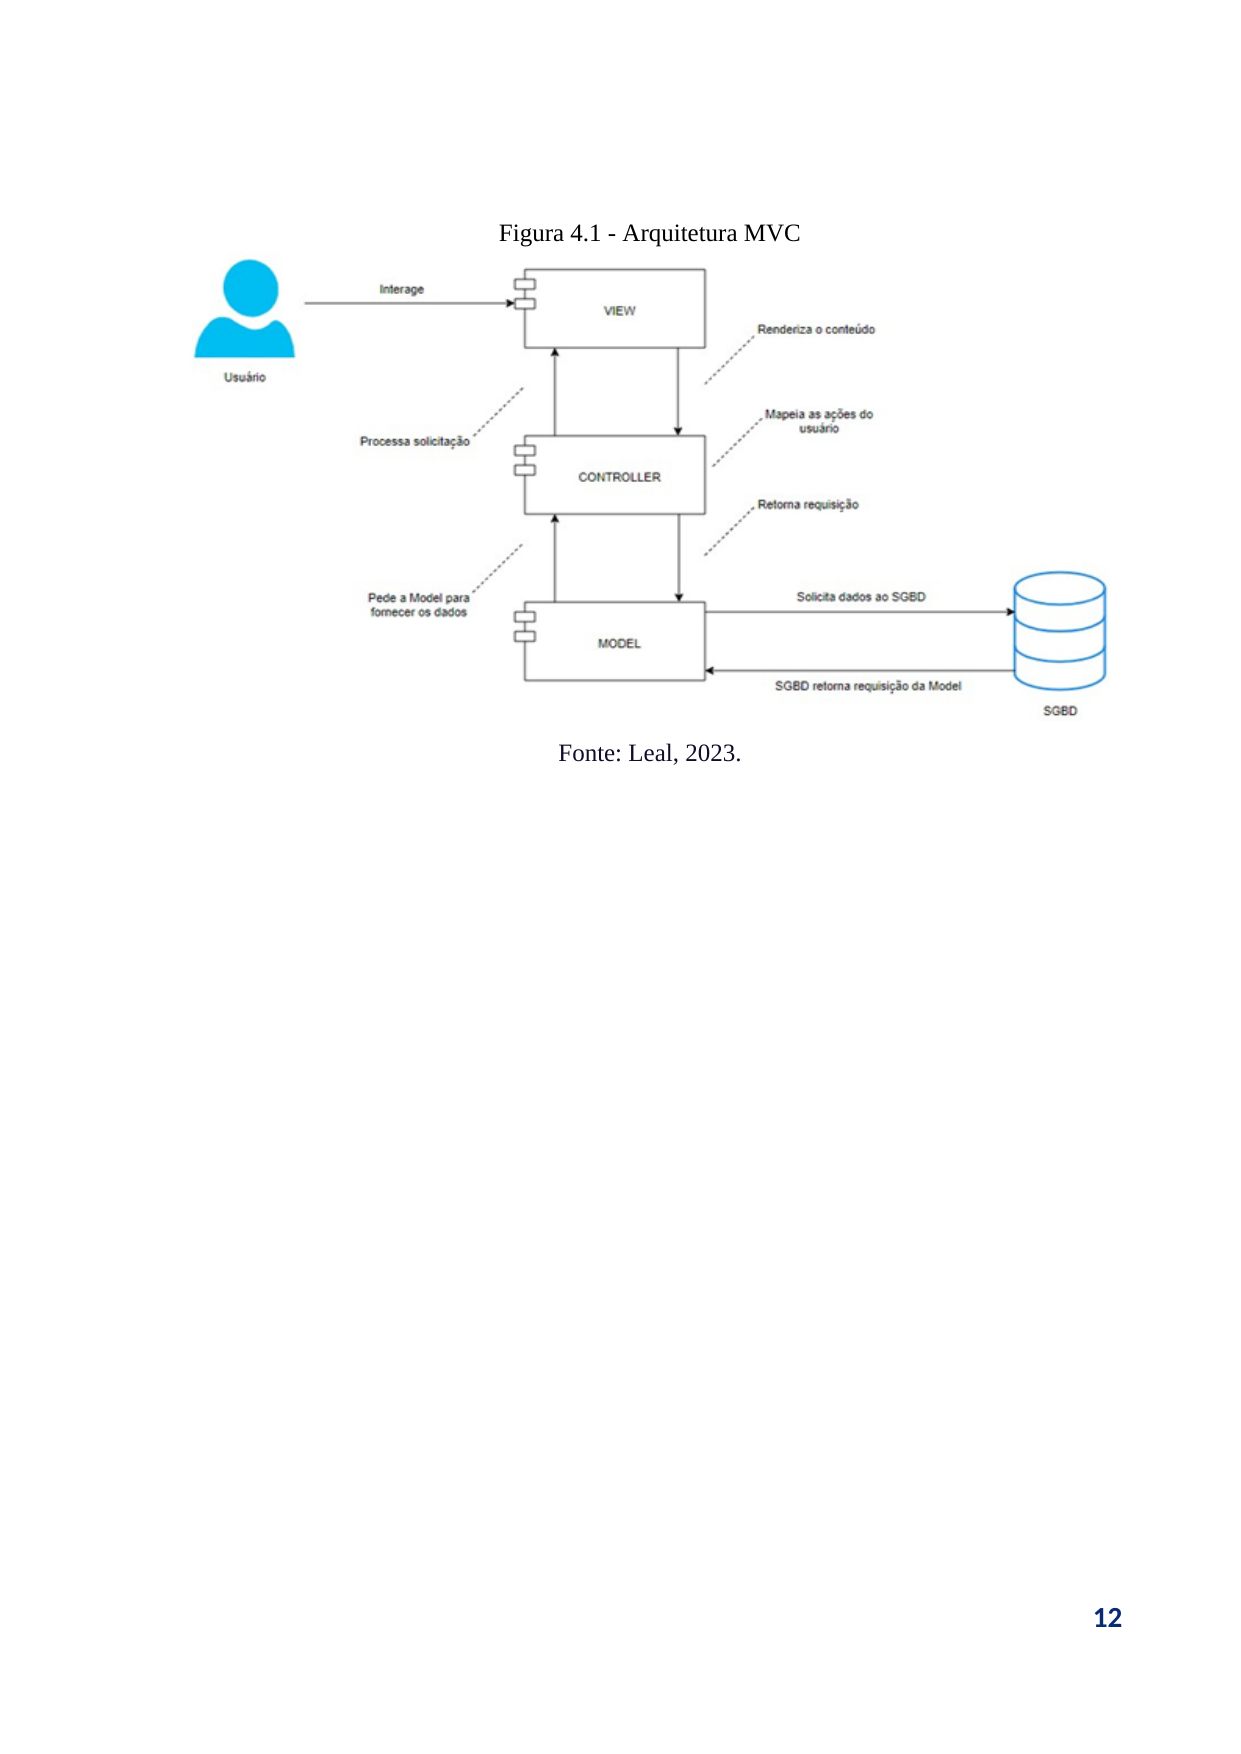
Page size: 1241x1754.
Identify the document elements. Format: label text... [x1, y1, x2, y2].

picture [188, 251, 1111, 721]
text Figura 4.1 - Arquitetura MVC [177, 218, 1122, 247]
text Fonte: Leal, 2023. [177, 738, 1122, 767]
